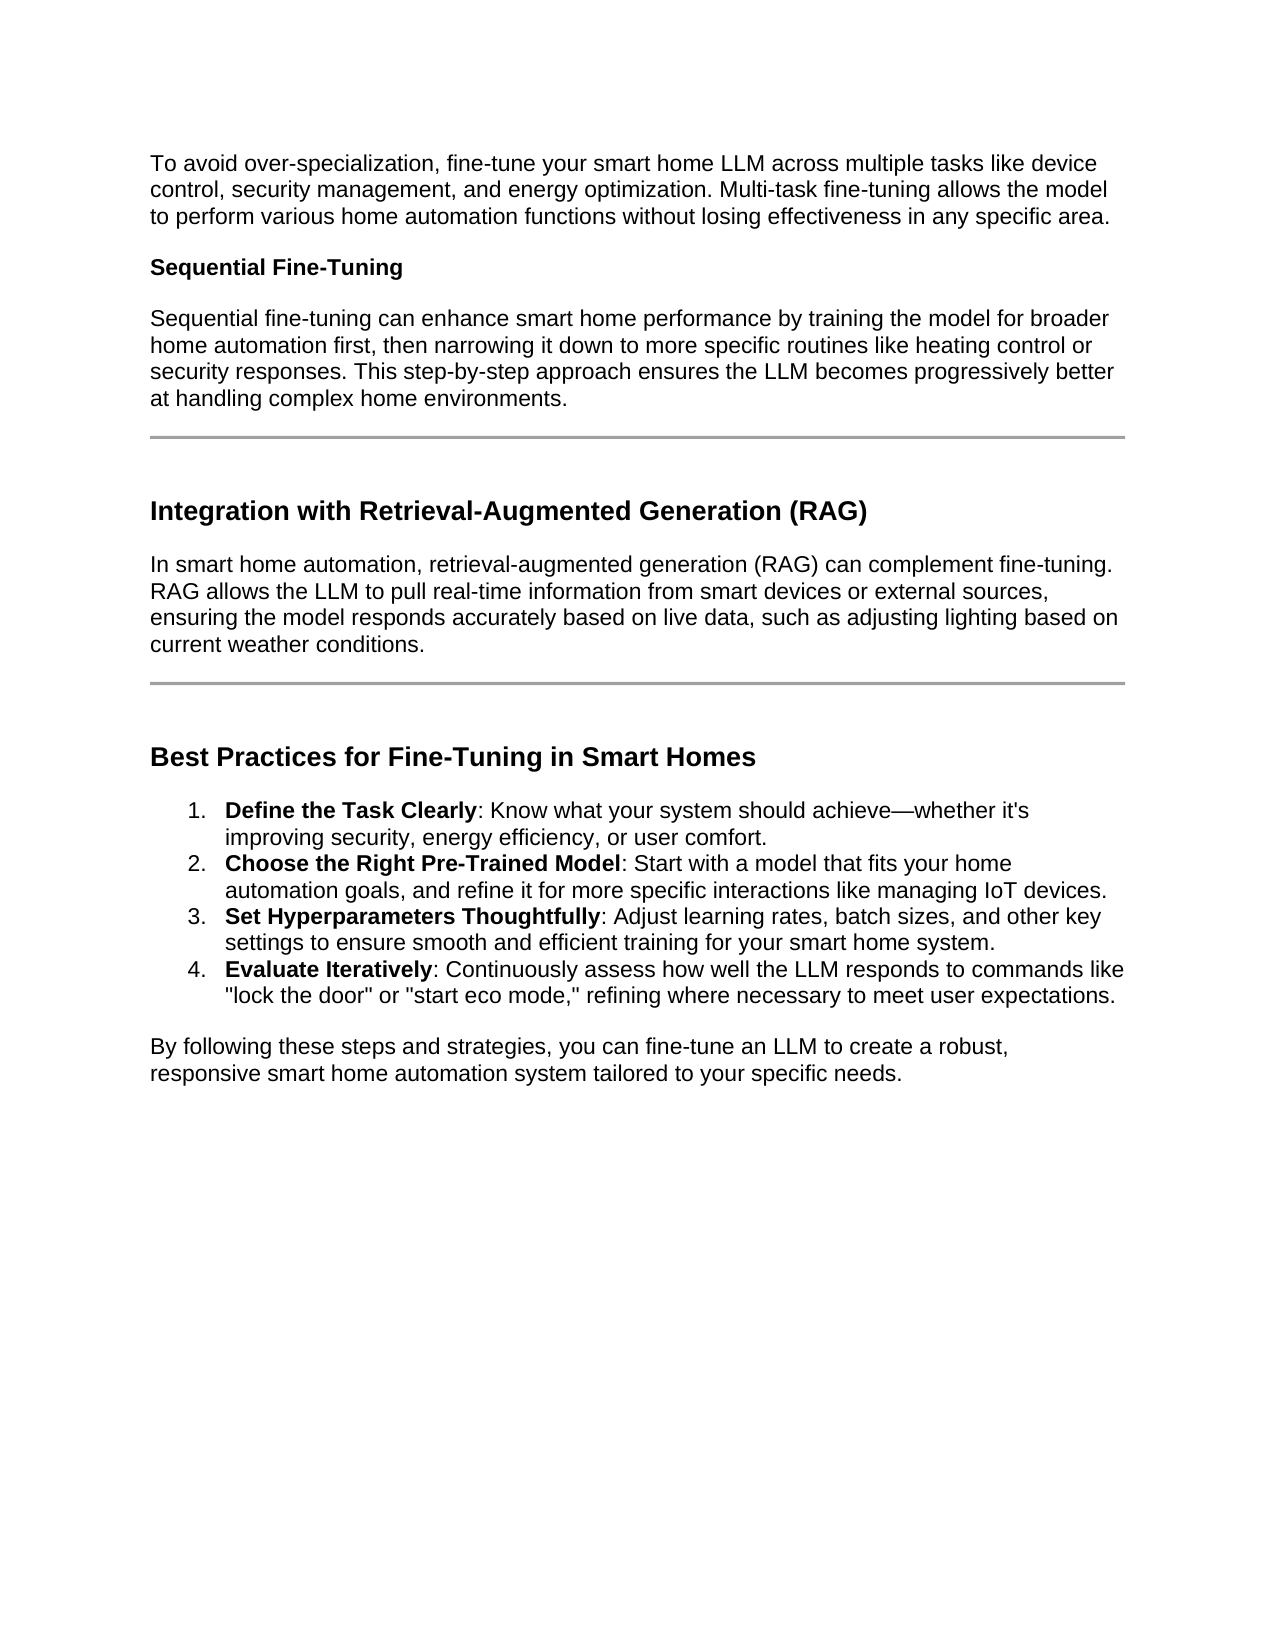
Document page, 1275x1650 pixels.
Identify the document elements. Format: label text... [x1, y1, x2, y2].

list Define the Task Clearly: Know what your system should achieve—whether it's improving security, energy efficiency, or user comfort. [187, 797, 1125, 850]
subtitle Integration with Retrieval-Augmented Generation (RAG) [150, 495, 1125, 526]
list Set Hyperparameters Thoughtfully: Adjust learning rates, batch sizes, and other key settings to ensure smooth and efficient training for your smart home system. [187, 903, 1125, 956]
list Evaluate Iteratively: Continuously assess how well the LLM responds to commands like "lock the door" or "start eco mode," refining where necessary to meet user expectations. [187, 956, 1125, 1008]
text Sequential fine-tuning can enhance smart home performance by training the model for broader home automation first, then narrowing it down to more specific routines like heating control or security responses. This step-by-step approach ensures the LLM becomes progressively better at handling complex home environments. [150, 305, 1125, 411]
subtitle Sequential Fine-Tuning [150, 254, 1125, 280]
text In smart home automation, retrieval-augmented generation (RAG) can complement fine-tuning. RAG allows the LLM to pull real-time information from smart devices or external sources, ensuring the model responds accurately based on live data, such as adjusting lighting based on current weather conditions. [150, 551, 1125, 657]
text To avoid over-specialization, fine-tune your smart home LLM across multiple tasks like device control, security management, and energy optimization. Multi-task fine-tuning allows the model to perform various home automation functions without losing effectiveness in any specific area. [150, 150, 1125, 229]
subtitle Best Practices for Fine-Tuning in Smart Homes [150, 741, 1125, 772]
list Choose the Right Pre-Trained Model: Start with a model that fits your home automation goals, and refine it for more specific interactions like managing IoT devices. [187, 850, 1125, 903]
text By following these steps and strategies, you can fine-tune an LLM to create a robust, responsive smart home automation system tailored to your specific needs. [150, 1033, 1125, 1086]
